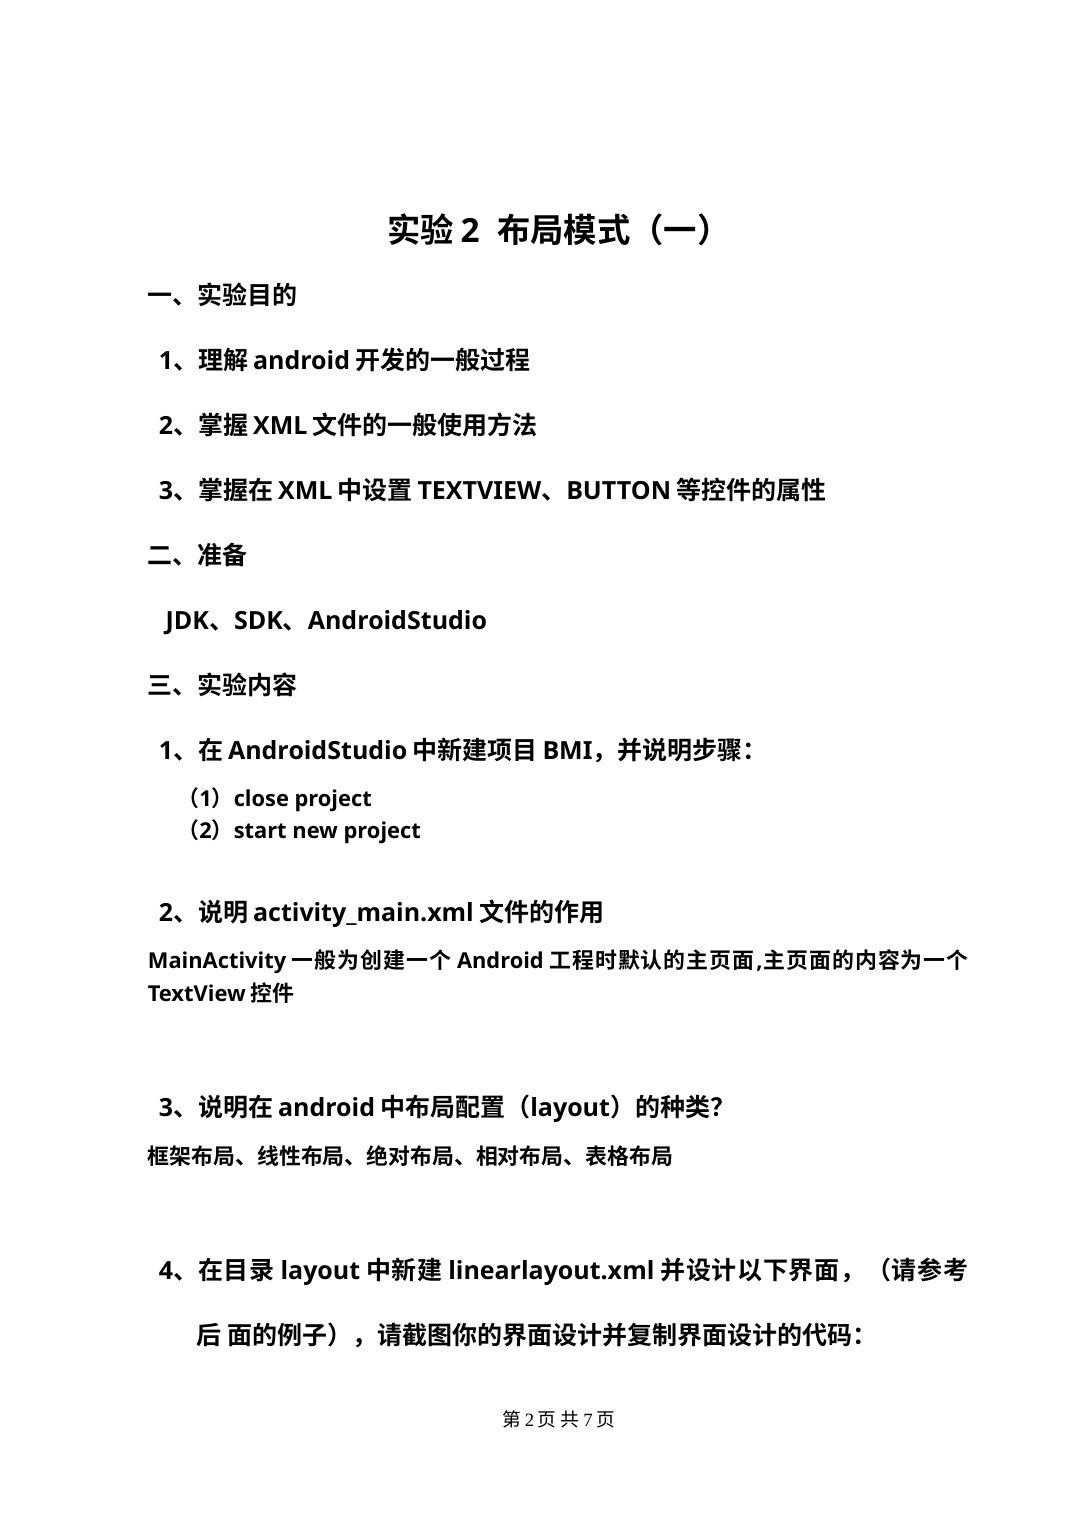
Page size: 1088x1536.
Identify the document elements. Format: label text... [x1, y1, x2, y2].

text 在AndroidStudio中新建项目BMI，并说明步骤： [159, 716, 969, 781]
text 说明在android中布局配置（layout）的种类？ [159, 1073, 969, 1138]
list MainActivity一般为创建一个Android工程时默认的主页面,主页面的内容为一个TextView控件 [148, 943, 969, 1008]
text 掌握XML文件的一般使用方法 [159, 391, 969, 456]
text 实验内容 [148, 651, 969, 716]
text 准备 [148, 521, 969, 586]
text 在目录layout中新建linearlayout.xml并设计以下界面，（请参考后 面的例子），请截图你的界面设计并复制界面设计的代码： [159, 1236, 969, 1366]
text 掌握在XML中设置TEXTVIEW、BUTTON等控件的属性 [159, 456, 969, 521]
text start new project [177, 813, 969, 846]
list JDK、SDK、AndroidStudio [165, 586, 969, 651]
text 理解android开发的一般过程 [159, 326, 969, 391]
text 说明activity_main.xml文件的作用 [159, 878, 969, 943]
text 实验目的 [148, 261, 969, 326]
text 实验2 布局模式（一） [148, 196, 969, 261]
text close project [177, 781, 969, 813]
list 框架布局、线性布局、绝对布局、相对布局、表格布局 [148, 1138, 969, 1171]
